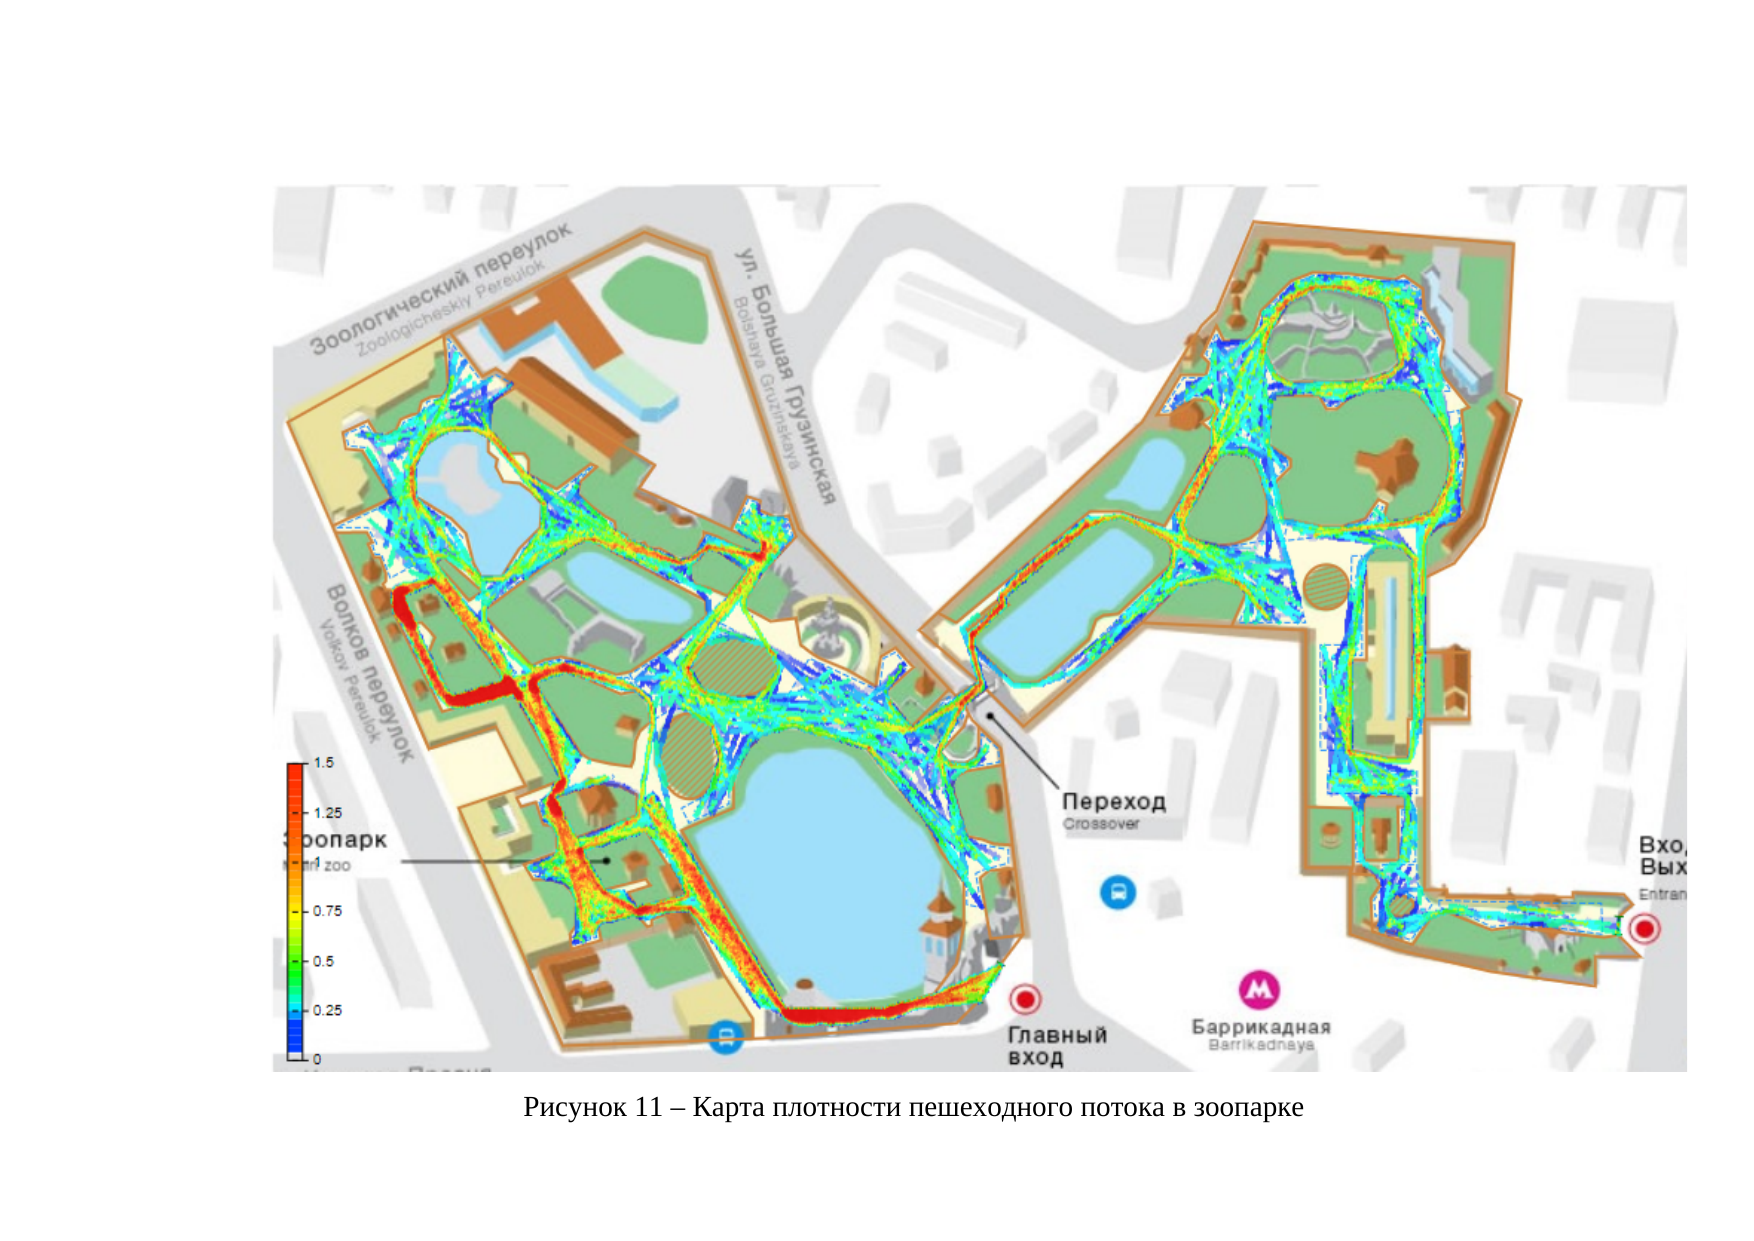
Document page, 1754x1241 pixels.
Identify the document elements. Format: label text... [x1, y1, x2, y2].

list Рисунок 11 – Карта плотности пешеходного потока в зоопарке [192, 1089, 1636, 1122]
picture [267, 177, 1688, 1072]
